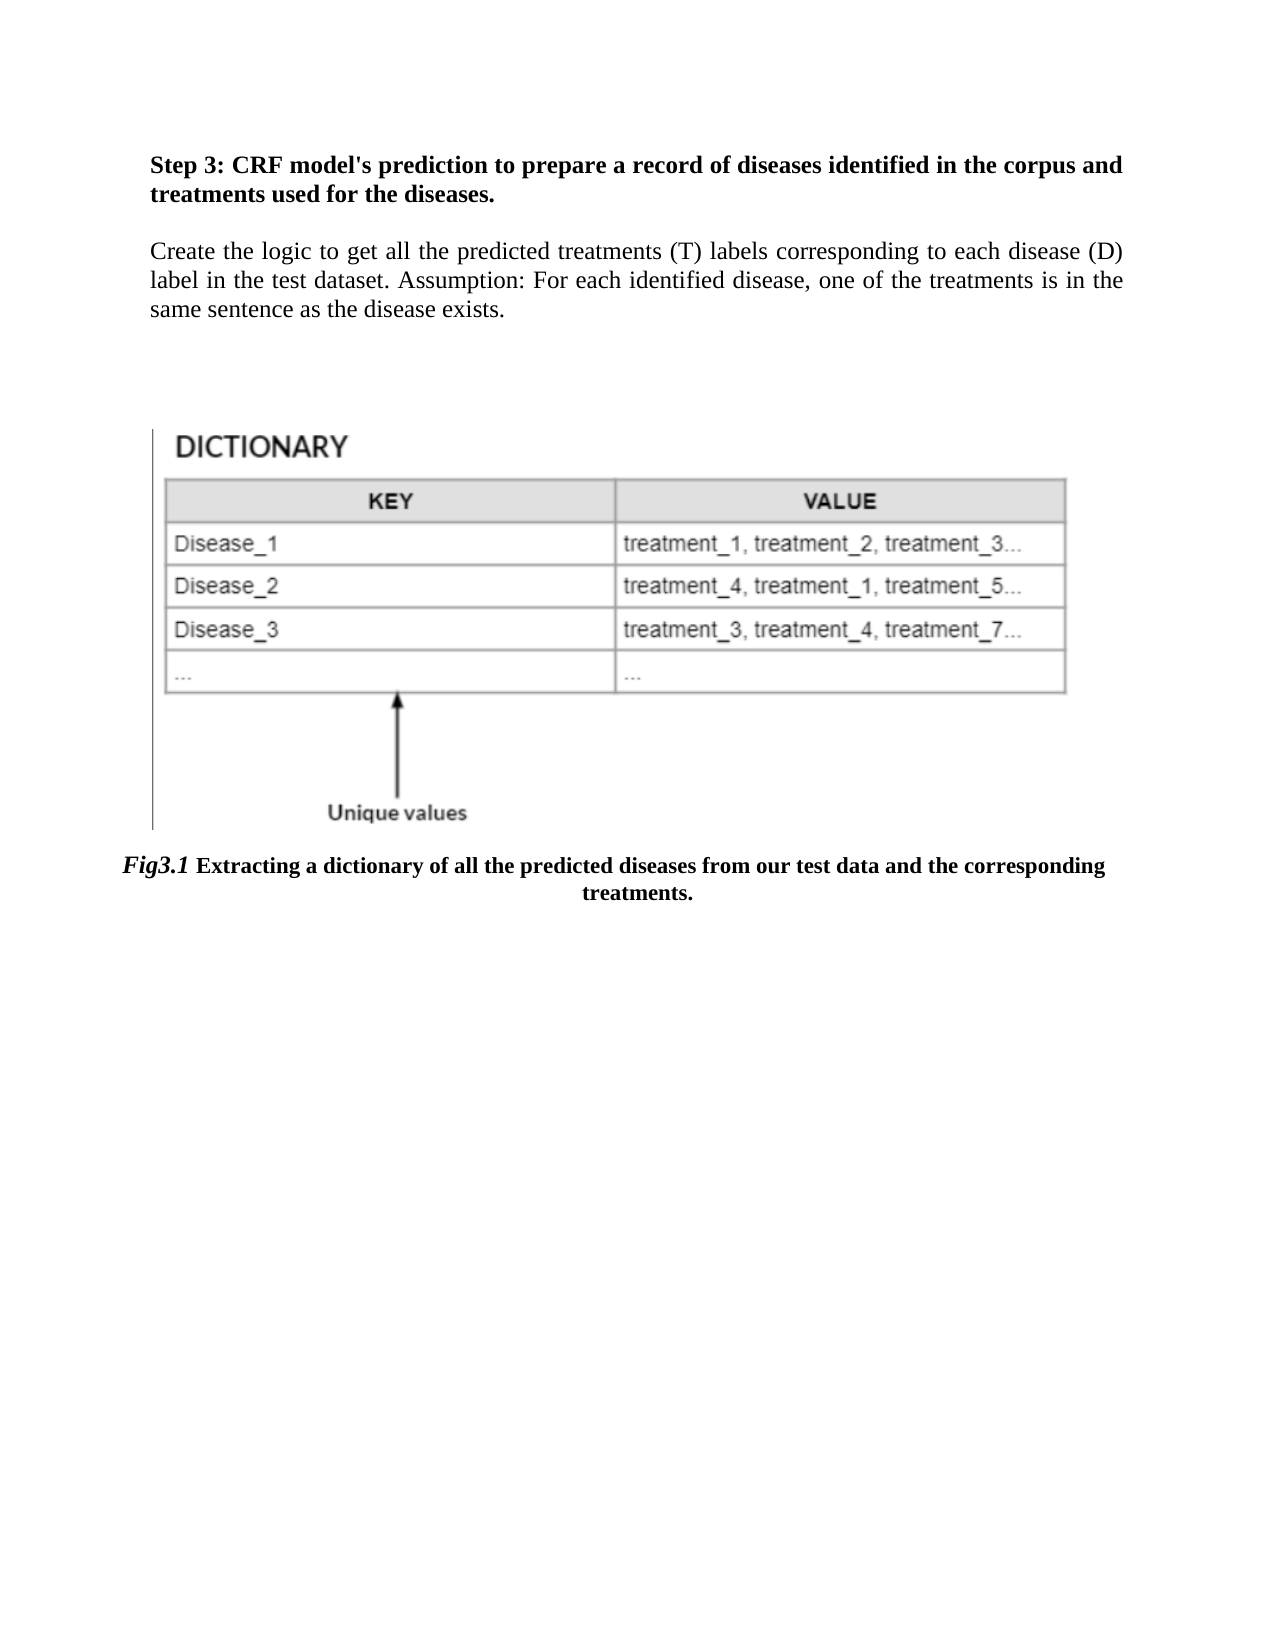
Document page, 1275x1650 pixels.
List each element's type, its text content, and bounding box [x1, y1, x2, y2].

text Step 3: CRF model's prediction to prepare a record of diseases identified in the corpus and treatments used for the diseases. [150, 150, 1125, 207]
text Create the logic to get all the predicted treatments (T) labels corresponding to each disease (D) label in the test dataset. Assumption: For each identified disease, one of the treatments is in the same sentence as the disease exists. [150, 236, 1125, 322]
text Fig3.1 Extracting a dictionary of all the predicted diseases from our test data and the corresponding treatments. [103, 850, 1125, 906]
picture [152, 429, 1077, 830]
